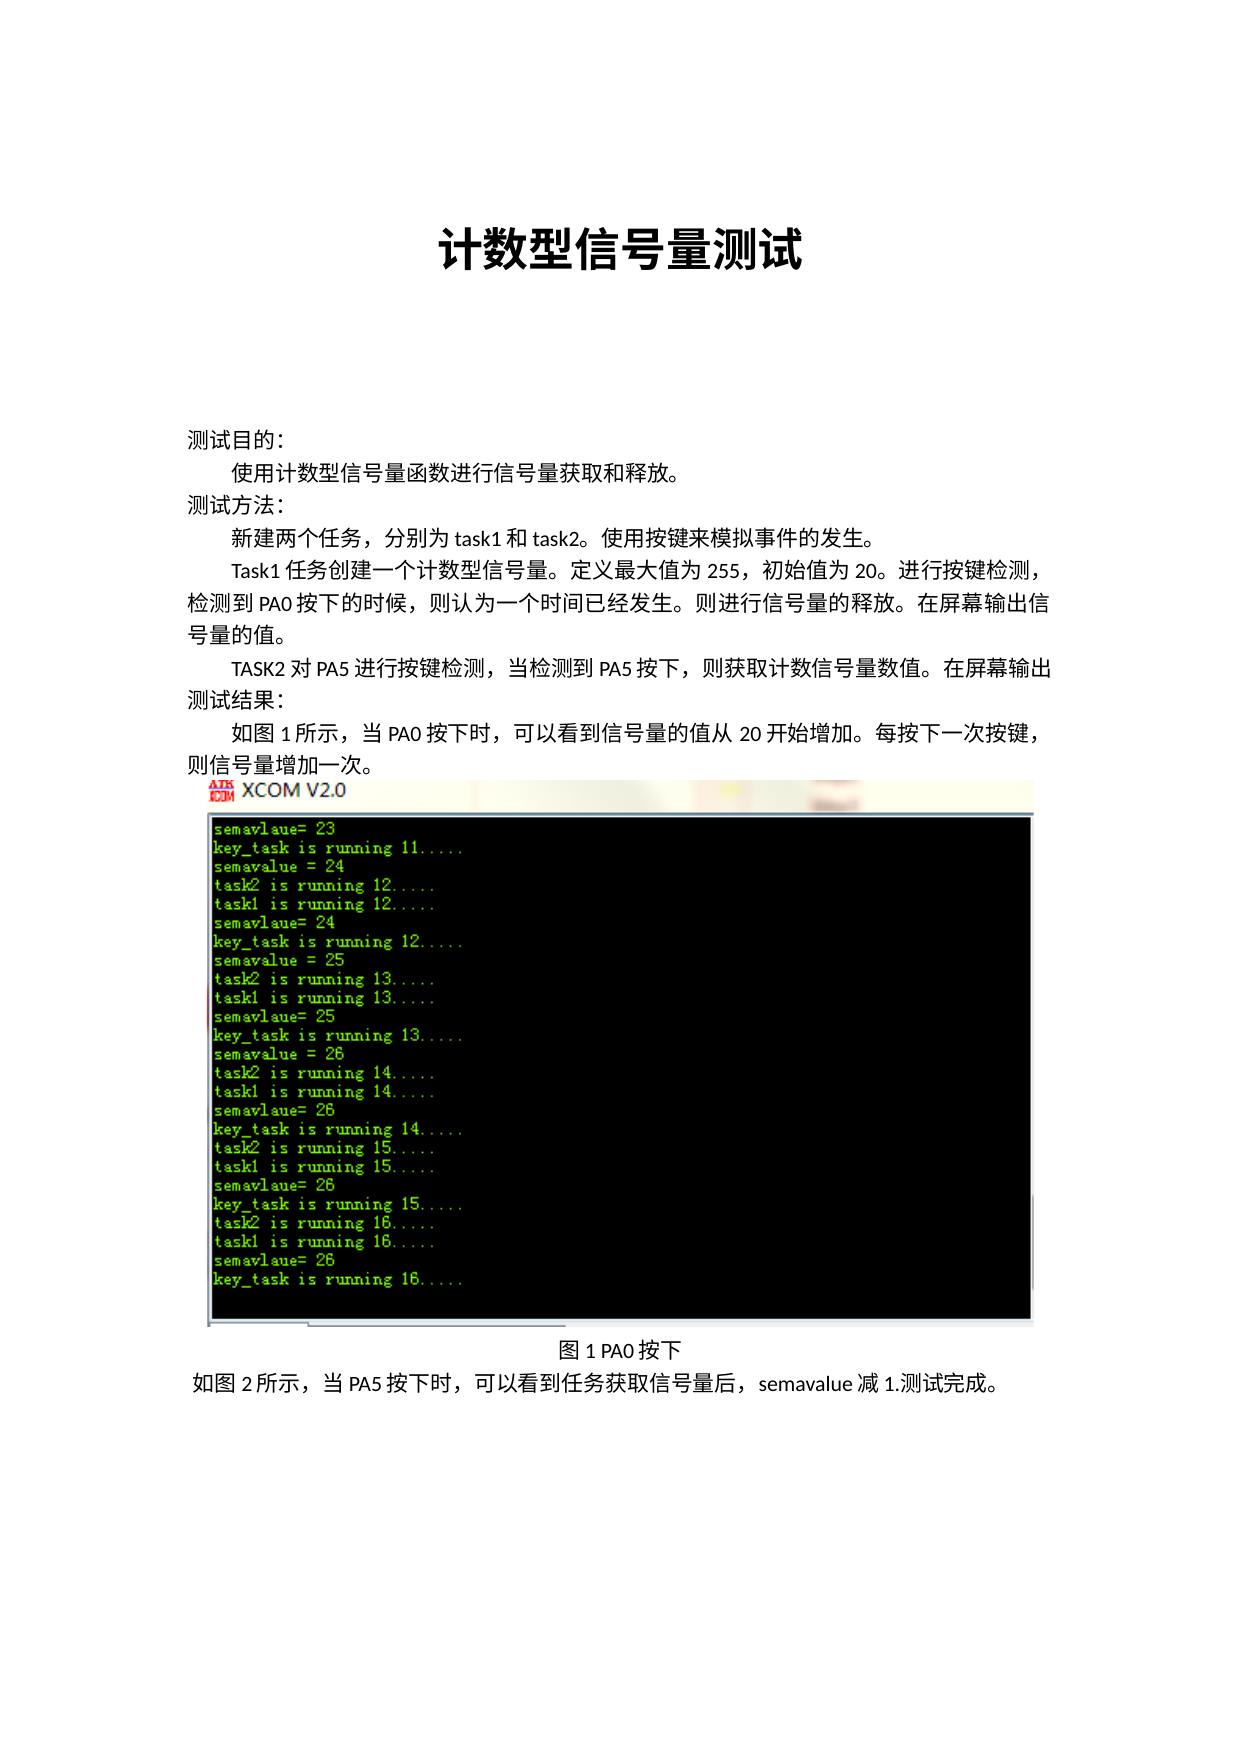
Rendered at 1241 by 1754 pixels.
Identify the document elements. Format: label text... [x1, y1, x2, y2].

text 如图 2所示，当PA5按下时，可以看到任务获取信号量后，semavalue减1.测试完成。 [187, 1365, 1053, 1398]
text 测试目的： [187, 423, 1053, 455]
text Task1任务创建一个计数型信号量。定义最大值为255，初始值为20。进行按键检测，检测到PA0按下的时候，则认为一个时间已经发生。则进行信号量的释放。在屏幕输出信号量的值。 [187, 553, 1053, 650]
text 新建两个任务，分别为task1和task2。使用按键来模拟事件的发生。 [187, 520, 1053, 553]
text TASK2对PA5进行按键检测，当检测到PA5按下，则获取计数信号量数值。在屏幕输出 [187, 650, 1053, 683]
subtitle 计数型信号量测试 [187, 197, 1053, 295]
picture [206, 780, 1034, 1327]
text 测试方法： [187, 488, 1053, 520]
text 使用计数型信号量函数进行信号量获取和释放。 [187, 455, 1053, 488]
text 如图1所示，当PA0按下时，可以看到信号量的值从20开始增加。每按下一次按键，则信号量增加一次。 [187, 715, 1053, 780]
text 测试结果： [187, 683, 1053, 715]
text 图1 PA0按下 [187, 1333, 1053, 1365]
